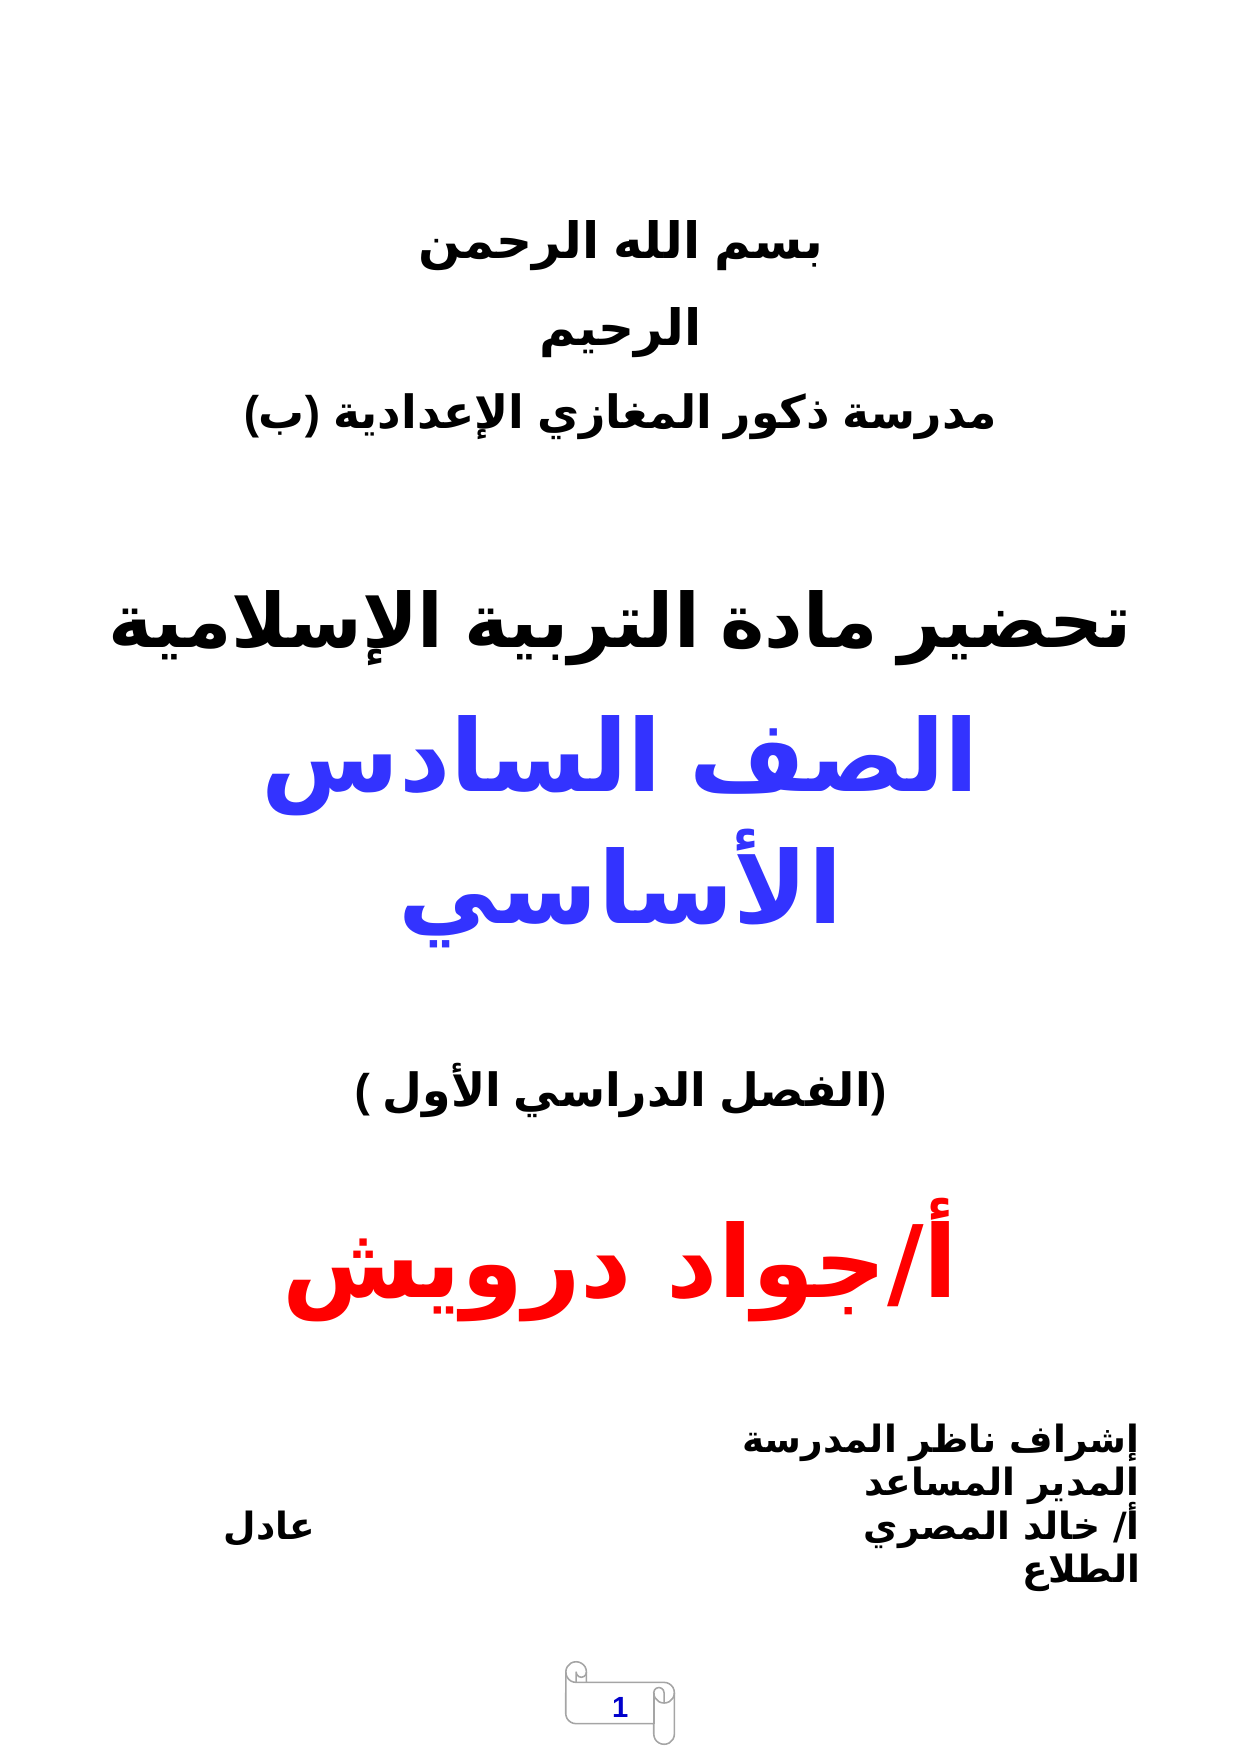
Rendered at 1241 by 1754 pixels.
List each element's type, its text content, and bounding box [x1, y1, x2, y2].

text أ/جواد درويش [100, 1204, 1140, 1321]
text ( الفصل الدراسي الأول) [100, 1064, 1140, 1116]
text إشراف ناظر المدرسة المدير المساعد [100, 1417, 1140, 1504]
text بسم الله الرحمن [100, 212, 1140, 269]
text أ/ خالد المصري عادل الطلاع [100, 1504, 1140, 1592]
text الرحيم [100, 298, 1140, 356]
text تحضير مادة التربية الإسلامية [100, 577, 1140, 663]
text الصف السادس الأساسي [100, 697, 1140, 944]
text مدرسة ذكور المغازي الإعدادية (ب) [100, 385, 1140, 438]
